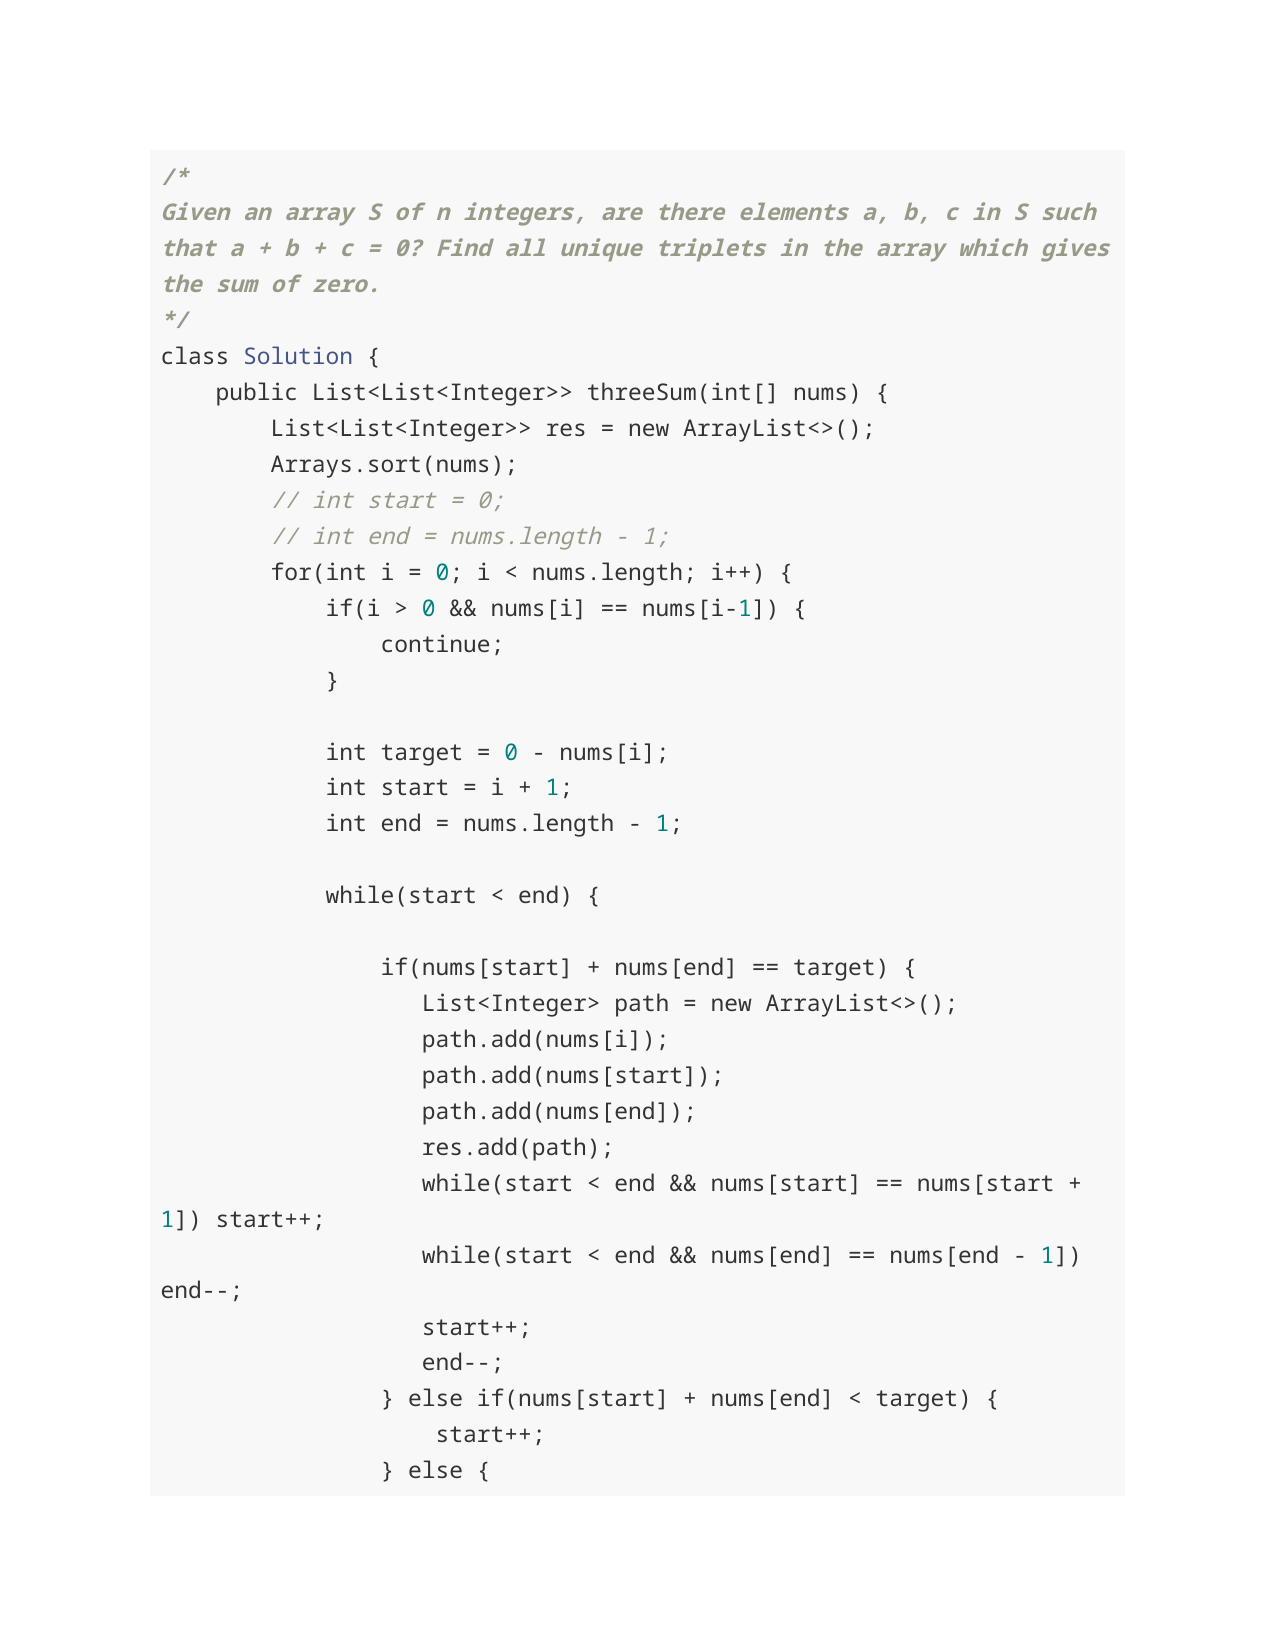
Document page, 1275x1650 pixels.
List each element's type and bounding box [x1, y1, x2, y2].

table_header [150, 150, 1125, 1496]
